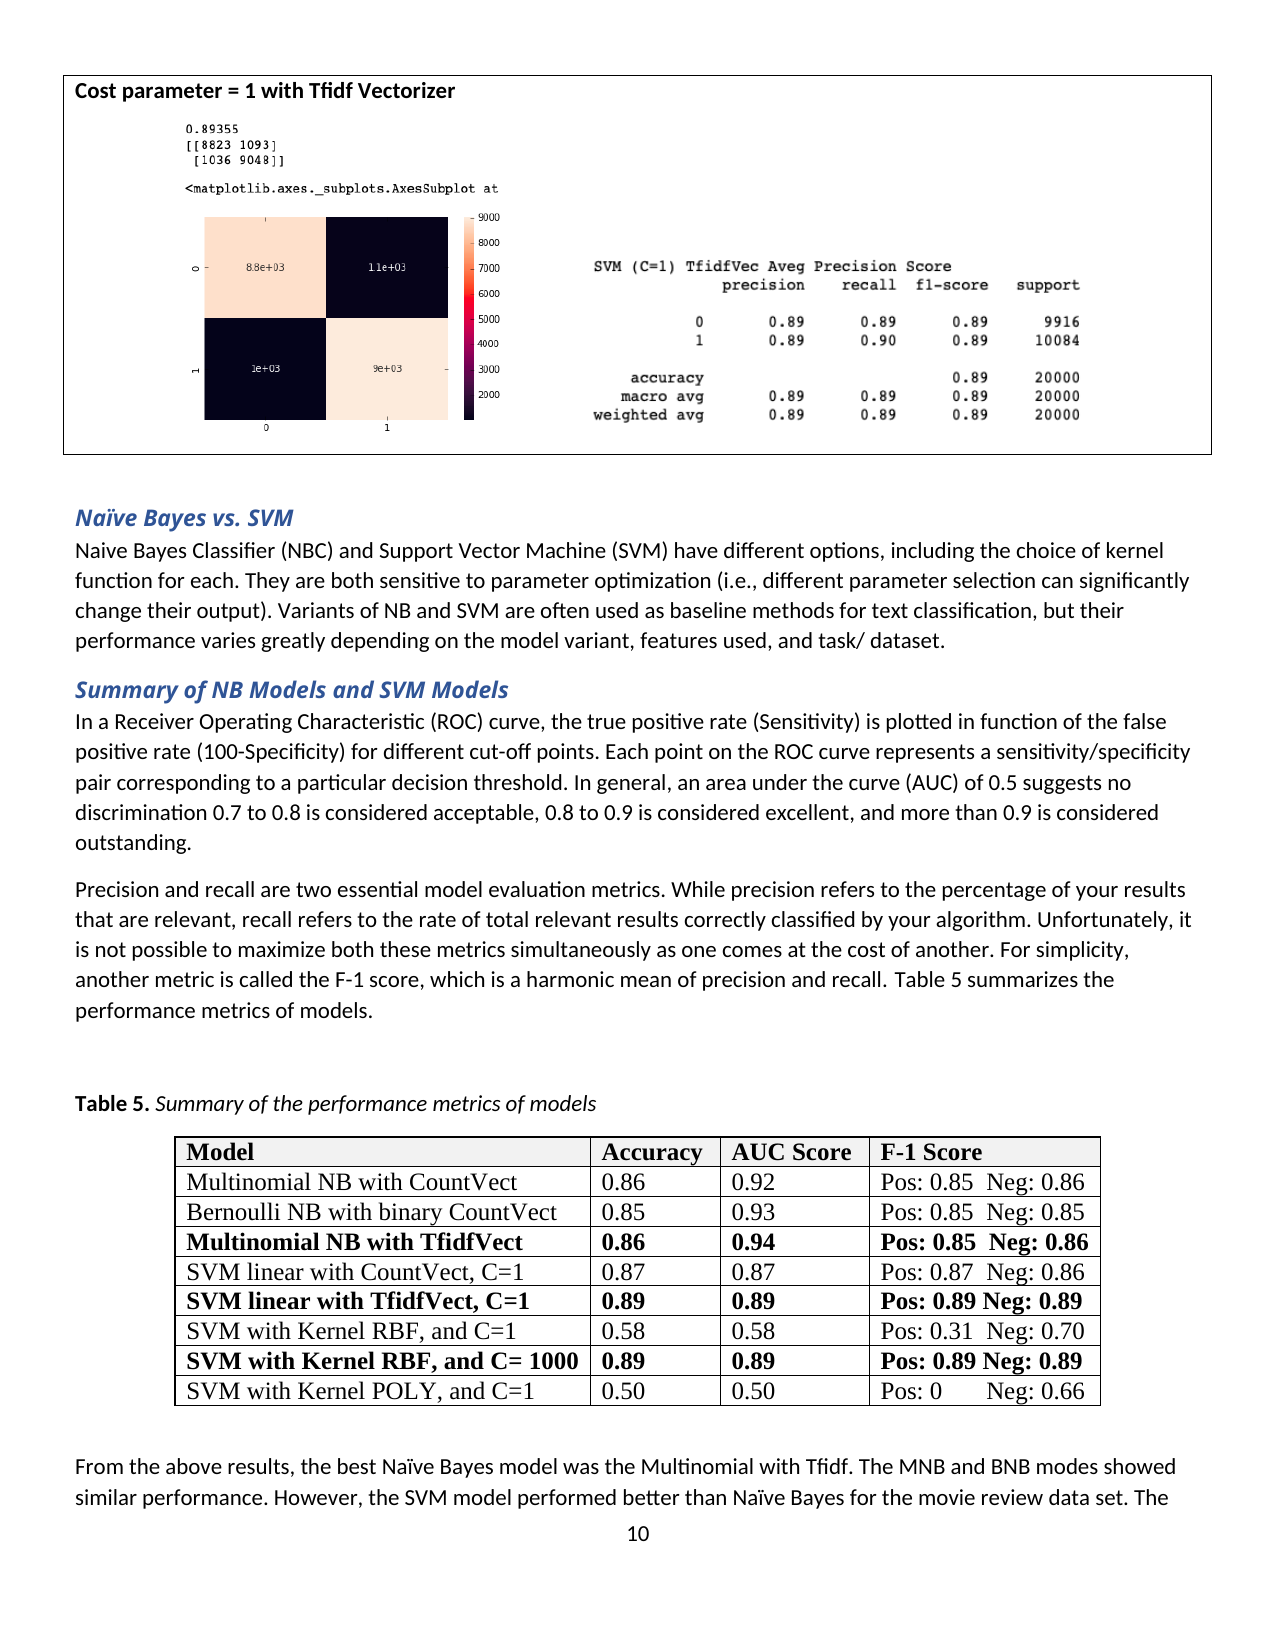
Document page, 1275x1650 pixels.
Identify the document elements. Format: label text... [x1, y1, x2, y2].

table_cell Bernoulli NB with binary CountVect [176, 1197, 590, 1226]
table_cell 0.87 [591, 1257, 720, 1285]
table_cell 0.89 [591, 1346, 720, 1375]
table_cell Pos: 0.85 Neg: 0.86 [870, 1227, 1100, 1256]
table_cell SVM linear with CountVect, C=1 [176, 1257, 590, 1285]
table_cell 0.50 [591, 1376, 720, 1404]
table_cell 0.50 [721, 1376, 869, 1404]
table_header Model [176, 1138, 590, 1166]
table_cell 0.85 [591, 1197, 720, 1226]
table_cell 0.86 [591, 1227, 720, 1256]
table_cell 0.87 [721, 1257, 869, 1285]
table_cell SVM with Kernel RBF, and C=1 [176, 1316, 590, 1345]
table_cell SVM with Kernel RBF, and C= 1000 [176, 1346, 590, 1375]
table_header Accuracy [591, 1138, 720, 1166]
table_cell 0.93 [721, 1197, 869, 1226]
table_cell Pos: 0.85 Neg: 0.85 [870, 1197, 1100, 1226]
table_cell 0.89 [721, 1286, 869, 1315]
table_header AUC Score [721, 1138, 869, 1166]
table_cell 0.86 [591, 1167, 720, 1196]
table_cell SVM linear with TfidfVect, C=1 [176, 1286, 590, 1315]
text Precision and recall are two essential model evaluation metrics. While precision refers to the percentage of your results that are relevant, recall refers to the rate of total relevant results correctly classified by your algorithm. Unfortunately, it is not possible to maximize both these metrics simultaneously as one comes at the cost of another. For simplicity, another metric is called the F-1 score, which is a harmonic mean of precision and recall. Table 5 summarizes the performance metrics of models. [75, 875, 1200, 1024]
table_header F-1 Score [870, 1138, 1100, 1166]
subtitle Summary of NB Models and SVM Models [75, 673, 1200, 705]
table_cell 0.89 [721, 1346, 869, 1375]
table_cell Pos: 0.89 Neg: 0.89 [870, 1286, 1100, 1315]
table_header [64, 76, 1211, 454]
table_cell 0.58 [721, 1316, 869, 1345]
table_cell Multinomial NB with CountVect [176, 1167, 590, 1196]
text In a Receiver Operating Characteristic (ROC) curve, the true positive rate (Sensitivity) is plotted in function of the false positive rate (100-Specificity) for different cut-off points. Each point on the ROC curve represents a sensitivity/specificity pair corresponding to a particular decision threshold. In general, an area under the curve (AUC) of 0.5 suggests no discrimination 0.7 to 0.8 is considered acceptable, 0.8 to 0.9 is considered excellent, and more than 0.9 is considered outstanding. [75, 707, 1200, 856]
table_cell 0.92 [721, 1167, 869, 1196]
picture [184, 122, 505, 436]
picture [587, 258, 1091, 436]
table_cell 0.89 [591, 1286, 720, 1315]
table_cell Pos: 0.89 Neg: 0.89 [870, 1346, 1100, 1375]
table_cell 0.58 [591, 1316, 720, 1345]
text Naive Bayes Classifier (NBC) and Support Vector Machine (SVM) have different options, including the choice of kernel function for each. They are both sensitive to parameter optimization (i.e., different parameter selection can significantly change their output). Variants of NB and SVM are often used as baseline methods for text classification, but their performance varies greatly depending on the model variant, features used, and task/ dataset. [75, 536, 1200, 655]
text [75, 1452, 1200, 1511]
subtitle Naïve Bayes vs. SVM [75, 502, 1200, 533]
table_cell Pos: 0 Neg: 0.66 [870, 1376, 1100, 1404]
table_cell Pos: 0.87 Neg: 0.86 [870, 1257, 1100, 1285]
text Table 5. Summary of the performance metrics of models [75, 1089, 1200, 1118]
table_cell SVM with Kernel POLY, and C=1 [176, 1376, 590, 1404]
table_cell Pos: 0.85 Neg: 0.86 [870, 1167, 1100, 1196]
table_cell 0.94 [721, 1227, 869, 1256]
table_cell Multinomial NB with TfidfVect [176, 1227, 590, 1256]
table_cell Pos: 0.31 Neg: 0.70 [870, 1316, 1100, 1345]
